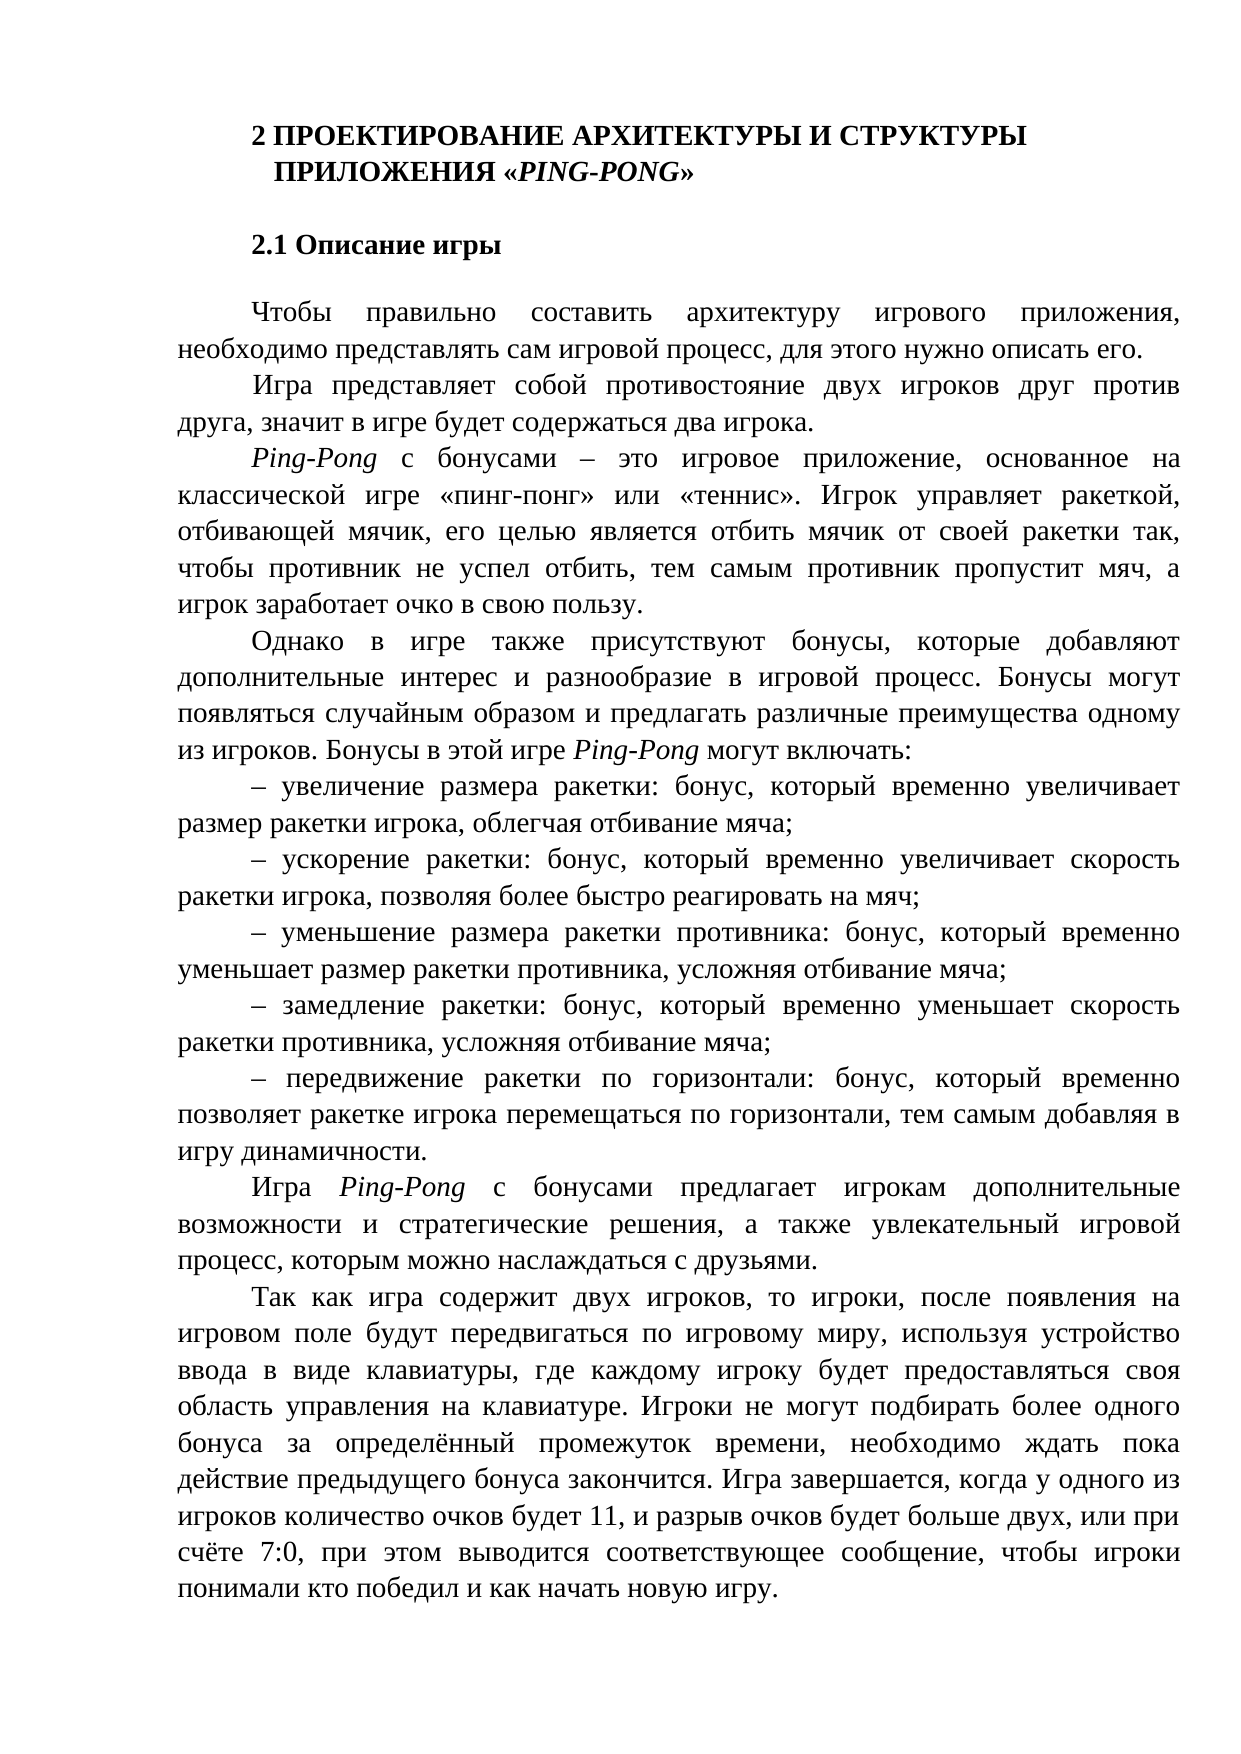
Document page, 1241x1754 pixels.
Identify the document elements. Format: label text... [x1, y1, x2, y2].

text – уменьшение размера ракетки противника: бонус, который временно уменьшает размер ракетки противника, усложняя отбивание мяча; [177, 914, 1181, 984]
text – передвижение ракетки по горизонтали: бонус, который временно позволяет ракетке игрока перемещаться по горизонтали, тем самым добавляя в игру динамичности. [177, 1060, 1181, 1167]
text – ускорение ракетки: бонус, который временно увеличивает скорость ракетки игрока, позволяя более быстро реагировать на мяч; [177, 841, 1181, 911]
text Чтобы правильно составить архитектуру игрового приложения, необходимо представлять сам игровой процесс, для этого нужно описать его. [177, 294, 1181, 364]
text Так как игра содержит двух игроков, то игроки, после появления на игровом поле будут передвигаться по игровому миру, используя устройство ввода в виде клавиатуры, где каждому игроку будет предоставляться своя область управления на клавиатуре. Игроки не могут подбирать более одного бонуса за определённый промежуток времени, необходимо ждать пока действие предыдущего бонуса закончится. Игра завершается, когда у одного из игроков количество очков будет 11, и разрыв очков будет больше двух, или при счёте 7:0, при этом выводится соответствующее сообщение, чтобы игроки понимали кто победил и как начать новую игру. [177, 1279, 1181, 1604]
text Игра представляет собой противостояние двух игроков друг против друга, значит в игре будет содержаться два игрока. [177, 367, 1181, 437]
text – увеличение размера ракетки: бонус, который временно увеличивает размер ракетки игрока, облегчая отбивание мяча; [177, 768, 1181, 838]
text Ping-Pong с бонусами – это игровое приложение, основанное на классической игре «пинг-понг» или «теннис». Игрок управляет ракеткой, отбивающей мячик, его целью является отбить мячик от своей ракетки так, чтобы противник не успел отбить, тем самым противник пропустит мяч, а игрок заработает очко в свою пользу. [177, 440, 1181, 620]
subtitle 2 ПРОЕКТИРОВАНИЕ АРХИТЕКТУРЫ И СТРУКТУРЫ ПРИЛОЖЕНИЯ «PING-PONG» [251, 118, 1181, 188]
text – замедление ракетки: бонус, который временно уменьшает скорость ракетки противника, усложняя отбивание мяча; [177, 987, 1181, 1057]
subtitle 2.1 Описание игры [177, 227, 1181, 261]
text Игра Ping-Pong с бонусами предлагает игрокам дополнительные возможности и стратегические решения, а также увлекательный игровой процесс, которым можно наслаждаться с друзьями. [177, 1169, 1181, 1276]
text Однако в игре также присутствуют бонусы, которые добавляют дополнительные интерес и разнообразие в игровой процесс. Бонусы могут появляться случайным образом и предлагать различные преимущества одному из игроков. Бонусы в этой игре Ping-Pong могут включать: [177, 623, 1181, 766]
